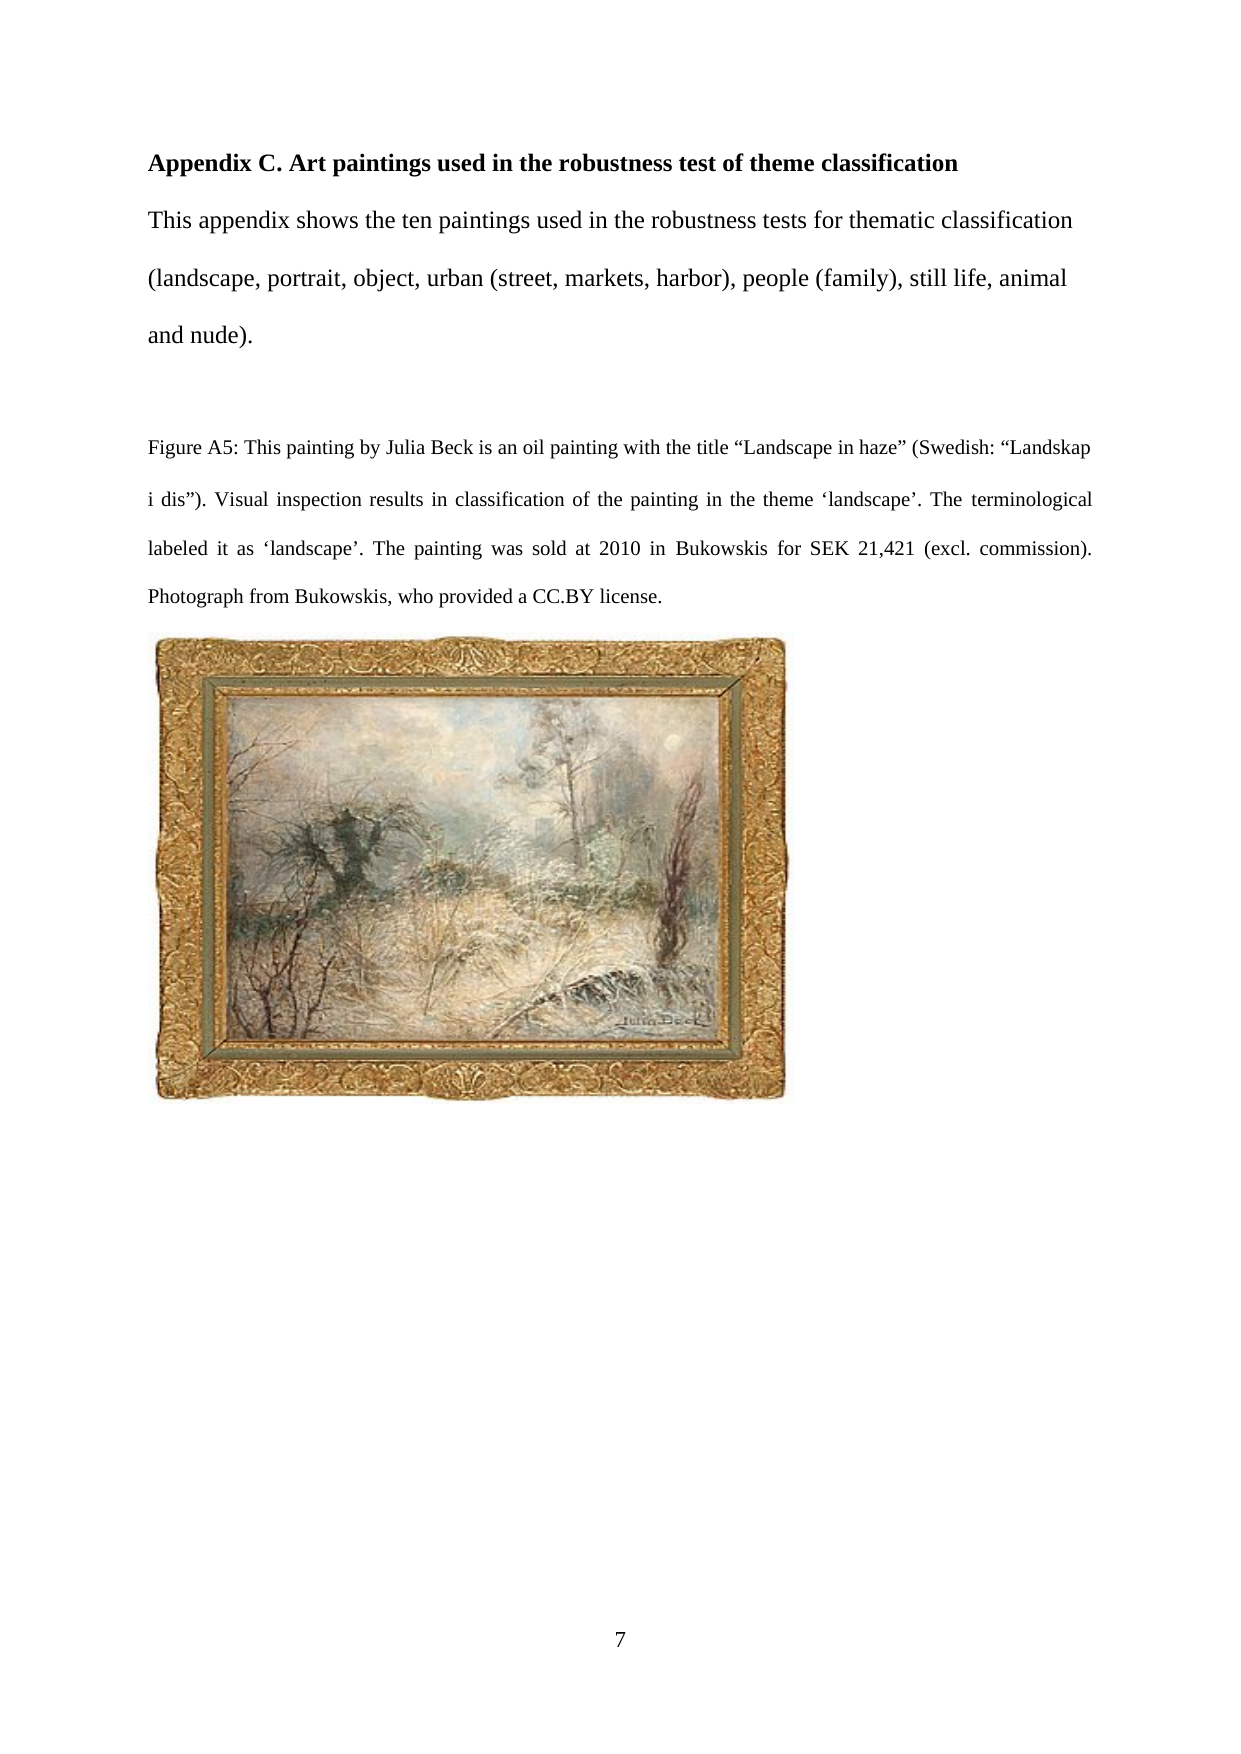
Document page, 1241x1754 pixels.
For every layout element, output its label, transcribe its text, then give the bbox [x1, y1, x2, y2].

text Appendix C. Art paintings used in the robustness test of theme classification [148, 148, 1093, 176]
text This appendix shows the ten paintings used in the robustness tests for thematic classification (landscape, portrait, object, urban (street, markets, harbor), people (family), still life, animal and nude). [148, 205, 1093, 349]
picture [147, 632, 795, 1104]
text Figure A5: This painting by Julia Beck is an oil painting with the title “Landscape in haze” (Swedish: “Landskap i dis”). Visual inspection results in classification of the painting in the theme ‘landscape’. The terminological labeled it as ‘landscape’. The painting was sold at 2010 in Bukowskis for SEK 21,421 (excl. commission). Photograph from Bukowskis, who provided a CC.BY license. [148, 435, 1093, 608]
